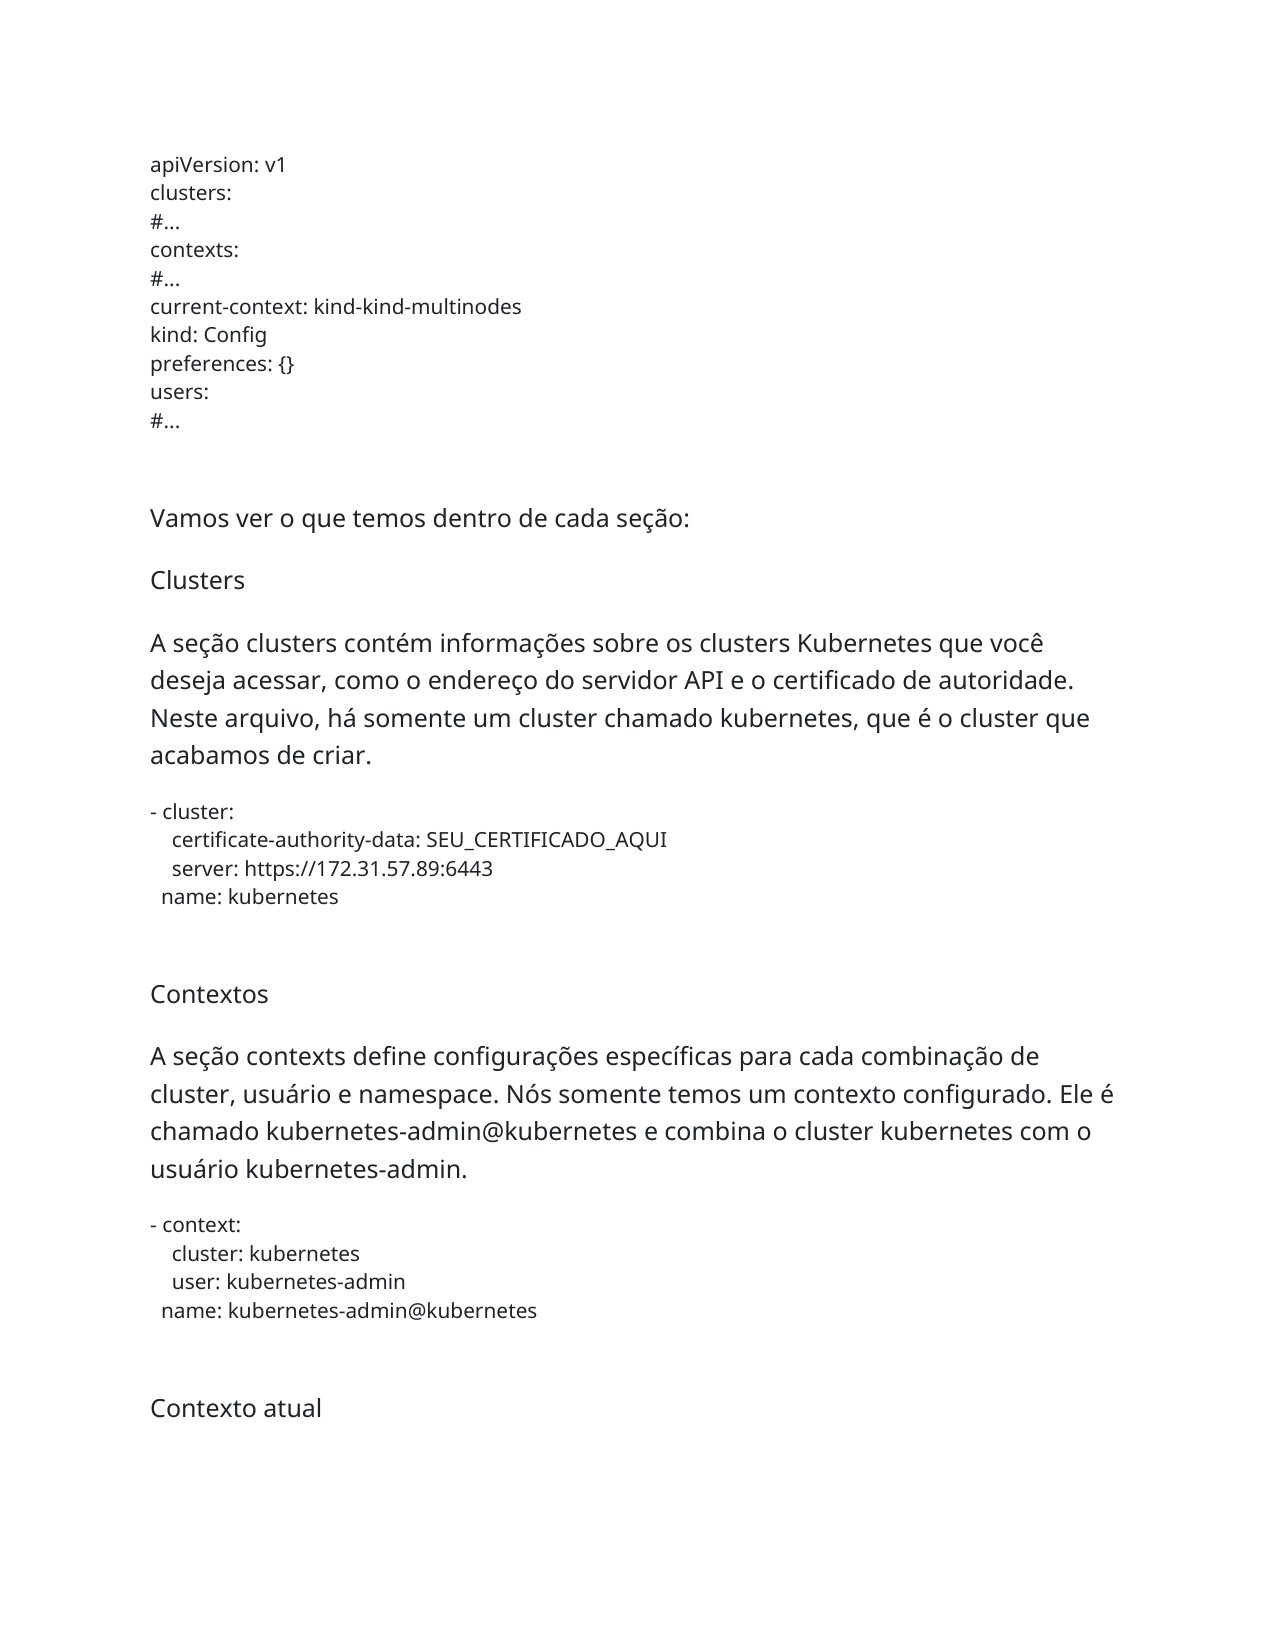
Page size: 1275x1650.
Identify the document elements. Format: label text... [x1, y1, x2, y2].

text A seção clusters contém informações sobre os clusters Kubernetes que você deseja acessar, como o endereço do servidor API e o certificado de autoridade. Neste arquivo, há somente um cluster chamado kubernetes, que é o cluster que acabamos de criar. [150, 622, 1125, 772]
text preferences: {} [150, 349, 1125, 377]
text user: kubernetes-admin [150, 1267, 1125, 1296]
text clusters: [150, 178, 1125, 207]
text name: kubernetes [150, 882, 1125, 911]
text - cluster: [150, 797, 1125, 825]
text apiVersion: v1 [150, 150, 1125, 178]
text - context: [150, 1211, 1125, 1239]
text Vamos ver o que temos dentro de cada seção: [150, 497, 1125, 534]
text #... [150, 406, 1125, 434]
text #... [150, 264, 1125, 292]
text certificate-authority-data: SEU_CERTIFICADO_AQUI [150, 825, 1125, 854]
text name: kubernetes-admin@kubernetes [150, 1296, 1125, 1324]
text server: https://172.31.57.89:6443 [150, 854, 1125, 882]
text Contextos [150, 973, 1125, 1011]
text #... [150, 207, 1125, 235]
text Clusters [150, 559, 1125, 597]
text A seção contexts define configurações específicas para cada combinação de cluster, usuário e namespace. Nós somente temos um contexto configurado. Ele é chamado kubernetes-admin@kubernetes e combina o cluster kubernetes com o usuário kubernetes-admin. [150, 1036, 1125, 1186]
text Contexto atual [150, 1387, 1125, 1424]
text kind: Config [150, 321, 1125, 349]
text users: [150, 377, 1125, 406]
text contexts: [150, 235, 1125, 264]
text cluster: kubernetes [150, 1239, 1125, 1267]
text current-context: kind-kind-multinodes [150, 292, 1125, 321]
